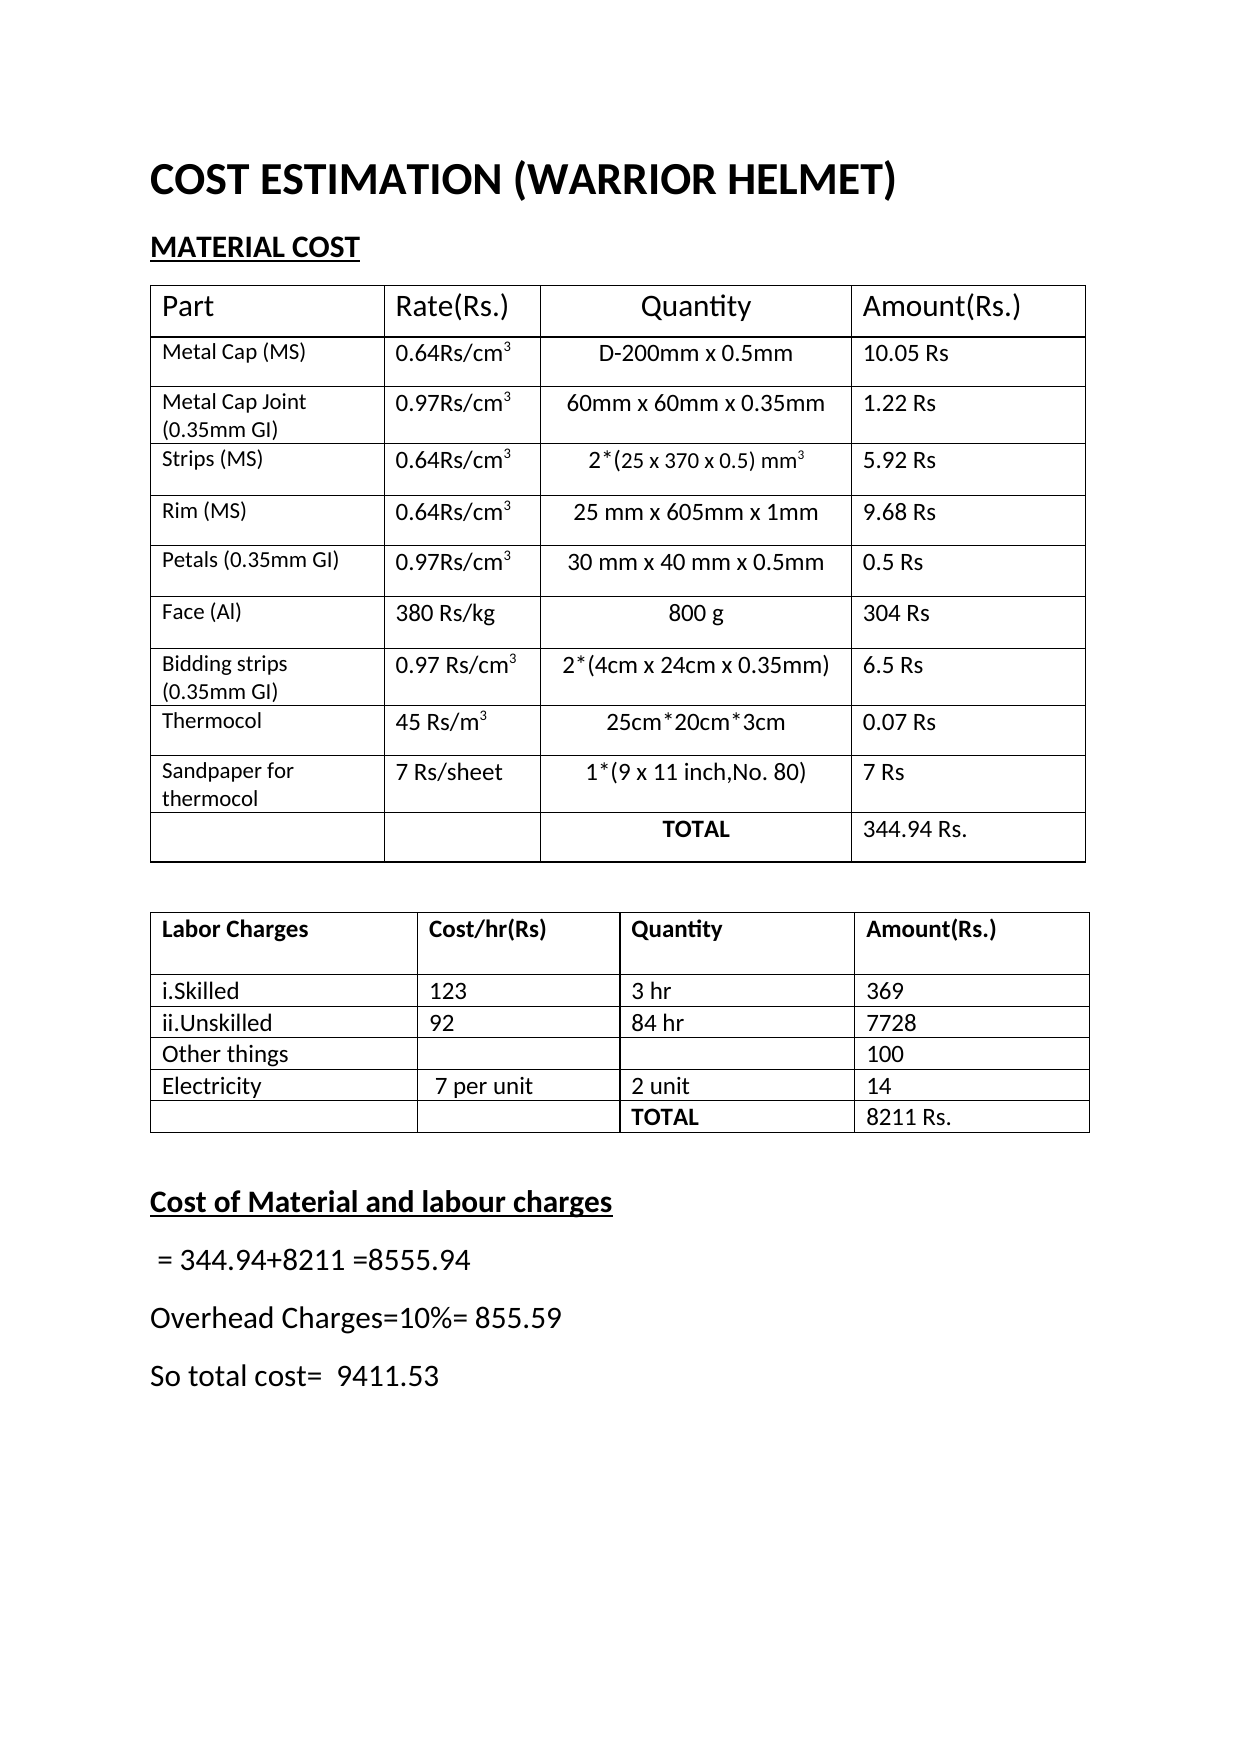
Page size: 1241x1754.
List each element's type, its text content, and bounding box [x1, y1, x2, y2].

table_header Amount(Rs.) [852, 286, 1085, 336]
table_cell [151, 1101, 417, 1132]
table_cell 0.5 Rs [852, 546, 1085, 596]
table_cell 0.97 Rs/cm3 [385, 649, 540, 705]
table_cell 7728 [855, 1007, 1089, 1037]
table_cell 2*(4cm x 24cm x 0.35mm) [541, 649, 851, 705]
table_cell 60mm x 60mm x 0.35mm [541, 387, 851, 443]
table_cell 30 mm x 40 mm x 0.5mm [541, 546, 851, 596]
table_cell 0.64Rs/cm3 [385, 444, 540, 495]
table_cell 2 unit [621, 1070, 854, 1100]
table_cell 6.5 Rs [852, 649, 1085, 705]
table_cell 25 mm x 605mm x 1mm [541, 496, 851, 544]
table_cell 100 [855, 1038, 1089, 1069]
table_cell 25cm*20cm*3cm [541, 706, 851, 755]
table_cell 8211 Rs. [855, 1101, 1089, 1132]
table_cell Metal Cap (MS) [151, 338, 384, 386]
table_cell 1*(9 x 11 inch,No. 80) [541, 756, 851, 812]
table_cell Electricity [151, 1070, 417, 1100]
table_cell 92 [418, 1007, 619, 1037]
table_header Quantity [621, 913, 854, 974]
table_cell Bidding strips (0.35mm GI) [151, 649, 384, 705]
table_cell 800 g [541, 597, 851, 648]
table_cell 0.07 Rs [852, 706, 1085, 755]
table_cell 7 Rs [852, 756, 1085, 812]
text COST ESTIMATION (WARRIOR HELMET) [150, 150, 1090, 206]
table_cell Other things [151, 1038, 417, 1069]
text So total cost= 9411.53 [150, 1356, 1090, 1394]
table_cell [418, 1038, 619, 1069]
table_cell 304 Rs [852, 597, 1085, 648]
table_cell 344.94 Rs. [852, 813, 1085, 861]
table_header Cost/hr(Rs) [418, 913, 619, 974]
table_cell Petals (0.35mm GI) [151, 546, 384, 596]
table_cell 369 [855, 975, 1089, 1006]
table_header Labor Charges [151, 913, 417, 974]
table_cell 123 [418, 975, 619, 1006]
table_header Rate(Rs.) [385, 286, 540, 336]
table_cell Sandpaper for thermocol [151, 756, 384, 812]
text Overhead Charges=10%= 855.59 [150, 1298, 1090, 1336]
table_header Amount(Rs.) [855, 913, 1089, 974]
table_cell D-200mm x 0.5mm [541, 338, 851, 386]
text Cost of Material and labour charges [150, 1183, 1090, 1221]
table_cell TOTAL [541, 813, 851, 861]
table_cell 0.64Rs/cm3 [385, 338, 540, 386]
table_cell 84 hr [621, 1007, 854, 1037]
table_cell 0.97Rs/cm3 [385, 387, 540, 443]
table_cell Face (Al) [151, 597, 384, 648]
table_cell 7 Rs/sheet [385, 756, 540, 812]
table_cell 45 Rs/m3 [385, 706, 540, 755]
table_cell 380 Rs/kg [385, 597, 540, 648]
table_cell Rim (MS) [151, 496, 384, 544]
table_cell 9.68 Rs [852, 496, 1085, 544]
table_cell [385, 813, 540, 861]
table_cell 7 per unit [418, 1070, 619, 1100]
table_cell [151, 813, 384, 861]
text = 344.94+8211 =8555.94 [150, 1240, 1090, 1278]
table_cell 1.22 Rs [852, 387, 1085, 443]
table_cell 2*(25 x 370 x 0.5) mm3 [541, 444, 851, 495]
table_cell Thermocol [151, 706, 384, 755]
table_cell TOTAL [621, 1101, 854, 1132]
table_cell 0.97Rs/cm3 [385, 546, 540, 596]
table_cell 5.92 Rs [852, 444, 1085, 495]
table_cell Metal Cap Joint (0.35mm GI) [151, 387, 384, 443]
table_cell 14 [855, 1070, 1089, 1100]
table_cell [418, 1101, 619, 1132]
table_cell 10.05 Rs [852, 338, 1085, 386]
table_header Quantity [541, 286, 851, 336]
table_cell ii.Unskilled [151, 1007, 417, 1037]
table_cell [621, 1038, 854, 1069]
table_header Part [151, 286, 384, 336]
table_cell Strips (MS) [151, 444, 384, 495]
text MATERIAL COST [150, 227, 1090, 265]
table_cell 3 hr [621, 975, 854, 1006]
table_cell 0.64Rs/cm3 [385, 496, 540, 544]
table_cell i.Skilled [151, 975, 417, 1006]
